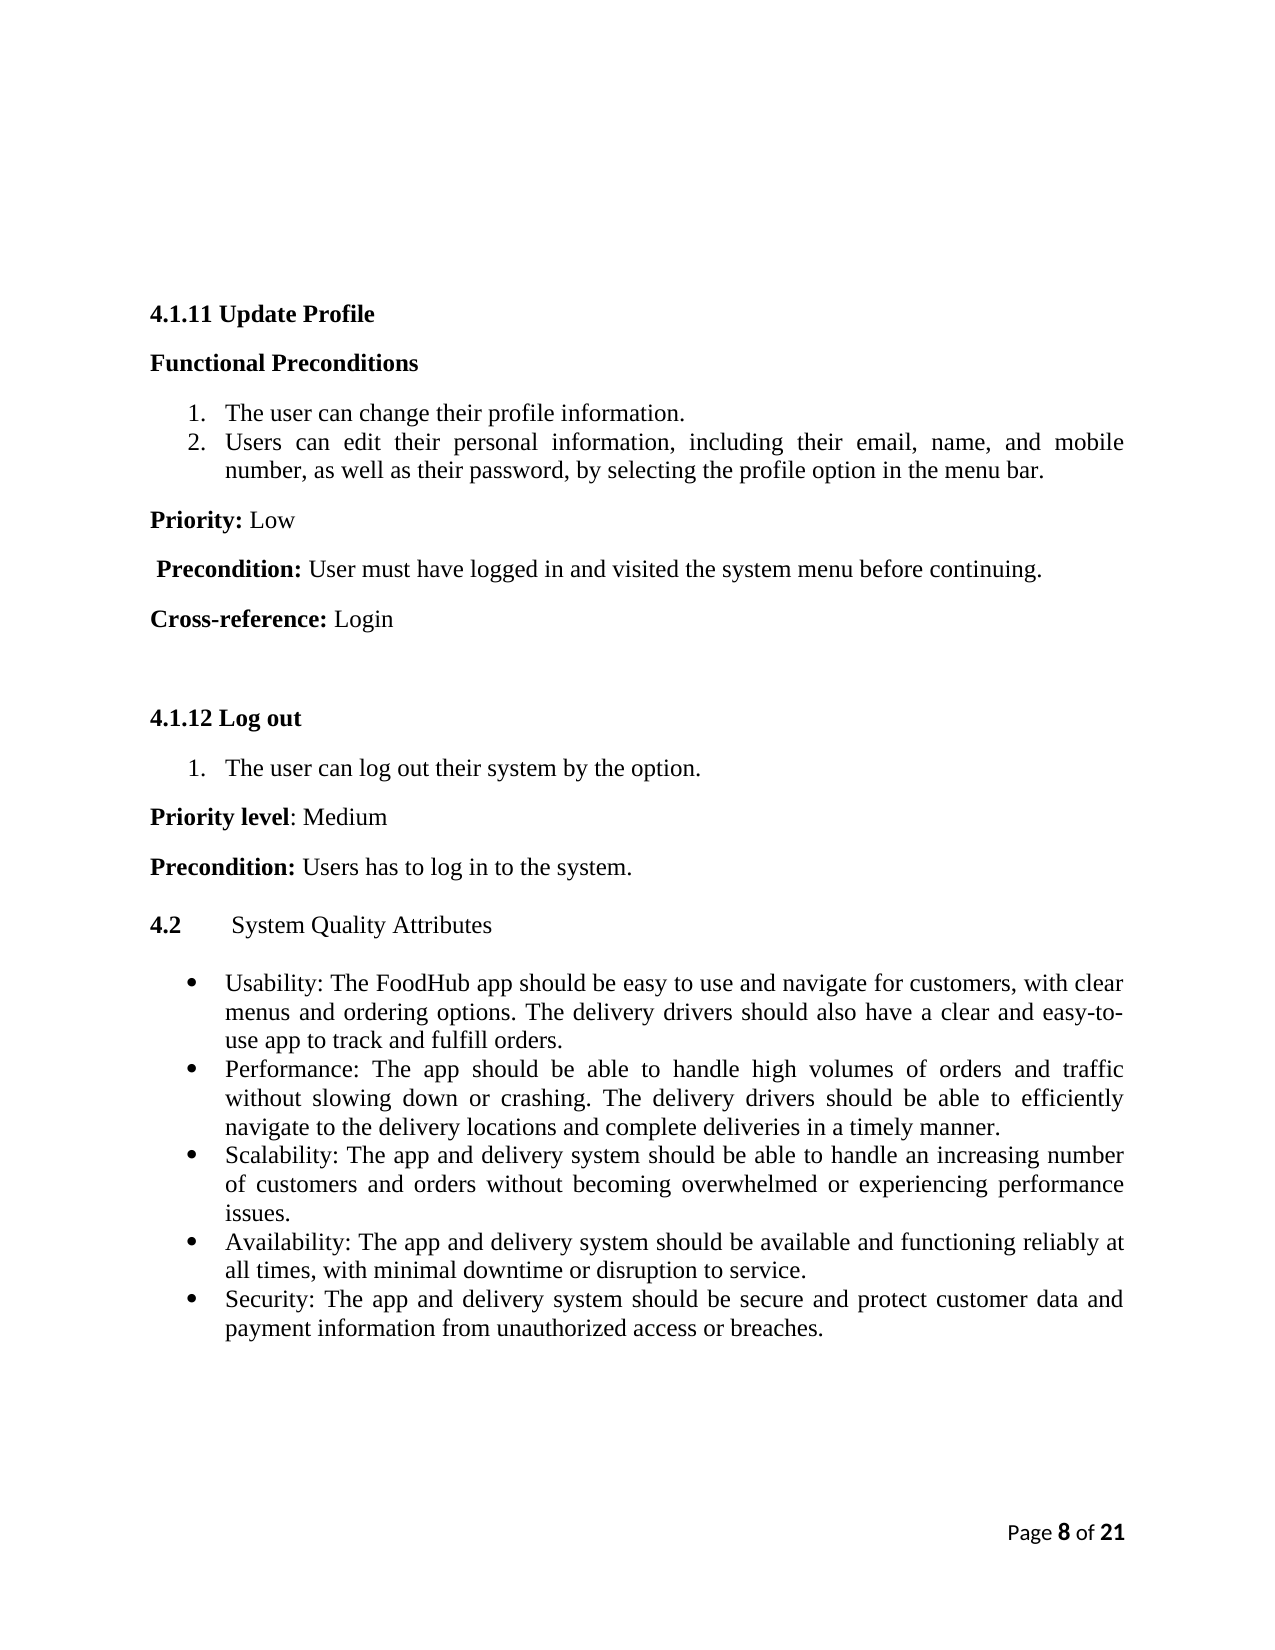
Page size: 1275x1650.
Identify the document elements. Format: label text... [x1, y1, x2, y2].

list Performance: The app should be able to handle high volumes of orders and traffic without slowing down or crashing. The delivery drivers should be able to efficiently navigate to the delivery locations and complete deliveries in a timely manner. [187, 1054, 1125, 1140]
text Precondition: User must have logged in and visited the system menu before continuing. [150, 554, 1125, 583]
list Usability: The FoodHub app should be easy to use and navigate for customers, with clear menus and ordering options. The delivery drivers should also have a clear and easy-to-use app to track and fulfill orders. [187, 968, 1125, 1054]
list Availability: The app and delivery system should be available and functioning reliably at all times, with minimal downtime or disruption to service. [187, 1227, 1125, 1284]
text Priority level: Medium [150, 802, 1125, 831]
list Users can edit their personal information, including their email, name, and mobile number, as well as their password, by selecting the profile option in the menu bar. [187, 427, 1125, 484]
list Scalability: The app and delivery system should be able to handle an increasing number of customers and orders without becoming overwhelmed or experiencing performance issues. [187, 1140, 1125, 1227]
list The user can change their profile information. [187, 398, 1125, 427]
text 4.1.11 Update Profile [150, 299, 1125, 327]
text Priority: Low [150, 505, 1125, 534]
text Functional Preconditions [150, 348, 1125, 377]
text Cross-reference: Login [150, 604, 1125, 633]
list Security: The app and delivery system should be secure and protect customer data and payment information from unauthorized access or breaches. [187, 1284, 1125, 1342]
list The user can log out their system by the option. [187, 753, 1125, 782]
subtitle System Quality Attributes [150, 910, 1125, 939]
text Precondition: Users has to log in to the system. [150, 852, 1125, 881]
text 4.1.12 Log out [150, 703, 1125, 732]
